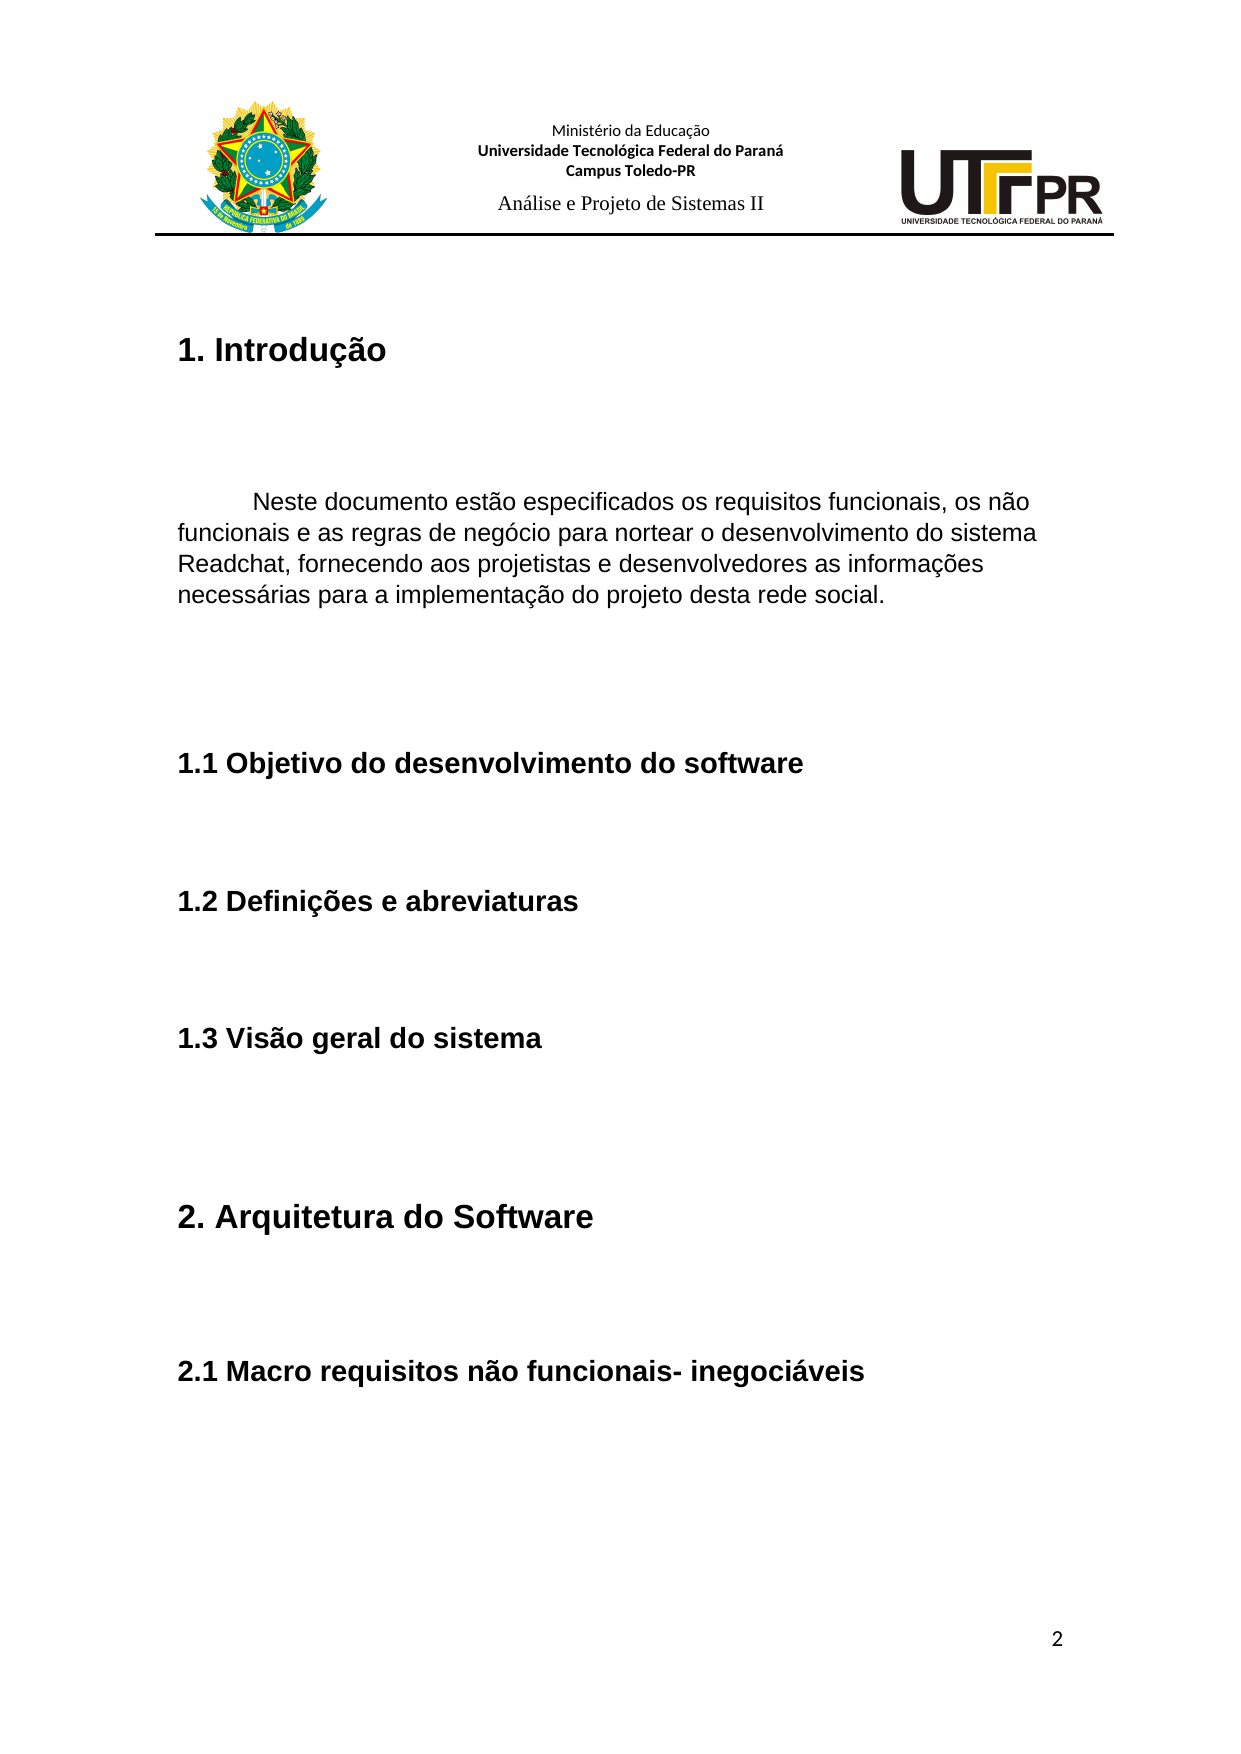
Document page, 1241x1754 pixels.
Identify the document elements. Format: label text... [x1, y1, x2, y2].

text 1.2 Definições e abreviaturas [177, 884, 1063, 917]
picture [282, 201, 327, 233]
text 1.1 Objetivo do desenvolvimento do software [177, 746, 1063, 779]
picture [901, 150, 1103, 225]
text 2.1 Macro requisitos não funcionais- inegociáveis [177, 1354, 1063, 1388]
picture [200, 101, 327, 233]
text Neste documento estão especificados os requisitos funcionais, os não funcionais e as regras de negócio para nortear o desenvolvimento do sistema Readchat, fornecendo aos projetistas e desenvolvedores as informações necessárias para a implementação do projeto desta rede social. [177, 487, 1063, 609]
text 1.3 Visão geral do sistema [177, 1022, 1063, 1055]
text 2. Arquitetura do Software [177, 1197, 1063, 1235]
subtitle 1. Introdução [177, 330, 1063, 368]
picture [222, 206, 240, 217]
picture [289, 206, 303, 217]
